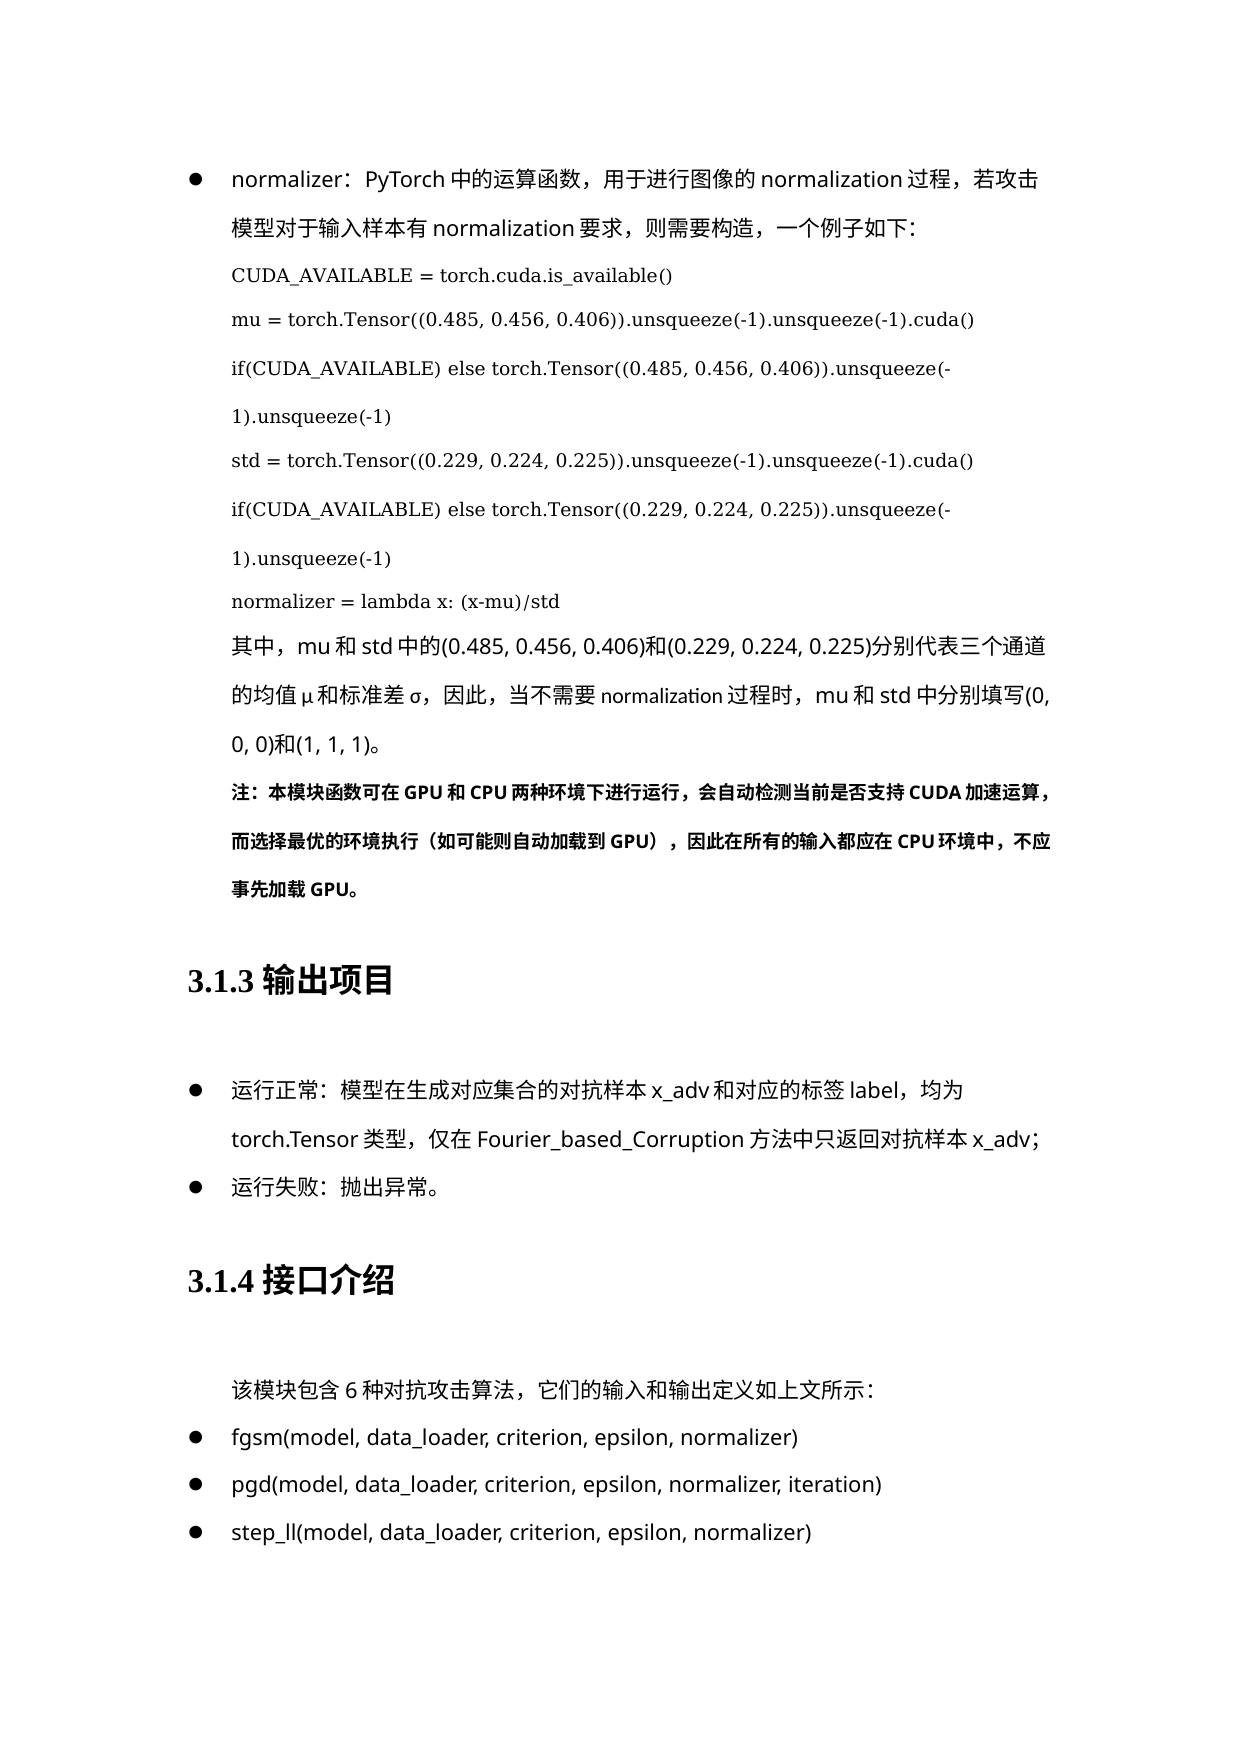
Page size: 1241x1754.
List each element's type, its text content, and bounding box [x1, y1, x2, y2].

list CUDA_AVAILABLE = torch.cuda.is_available() [231, 259, 1053, 292]
list fgsm(model, data_loader, criterion, epsilon, normalizer) [187, 1421, 1053, 1453]
text 该模块包含6种对抗攻击算法，它们的输入和输出定义如上文所示： [187, 1372, 1053, 1405]
subtitle 输出项目 [187, 946, 1053, 1011]
list std = torch.Tensor((0.229, 0.224, 0.225)).unsqueeze(-1).unsqueeze(-1).cuda() if(CUDA_AVAILABLE) else torch.Tensor((0.229, 0.224, 0.225)).unsqueeze(-1).unsqueeze(-1) [231, 444, 1053, 574]
list 运行失败：抛出异常。 [187, 1170, 1053, 1202]
list 注：本模块函数可在GPU和CPU两种环境下进行运行，会自动检测当前是否支持CUDA加速运算，而选择最优的环境执行（如可能则自动加载到GPU），因此在所有的输入都应在CPU环境中，不应事先加载GPU。 [231, 775, 1053, 905]
list pgd(model, data_loader, criterion, epsilon, normalizer, iteration) [187, 1468, 1053, 1501]
list step_ll(model, data_loader, criterion, epsilon, normalizer) [187, 1516, 1053, 1548]
subtitle 接口介绍 [187, 1245, 1053, 1310]
list normalizer = lambda x: (x-mu)/std [231, 585, 1053, 618]
list mu = torch.Tensor((0.485, 0.456, 0.406)).unsqueeze(-1).unsqueeze(-1).cuda() if(CUDA_AVAILABLE) else torch.Tensor((0.485, 0.456, 0.406)).unsqueeze(-1).unsqueeze(-1) [231, 303, 1053, 433]
list 运行正常：模型在生成对应集合的对抗样本x_adv和对应的标签label，均为torch.Tensor类型，仅在Fourier_based_Corruption方法中只返回对抗样本x_adv； [187, 1073, 1053, 1154]
list normalizer：PyTorch中的运算函数，用于进行图像的normalization过程，若攻击模型对于输入样本有normalization要求，则需要构造，一个例子如下： [187, 162, 1053, 243]
list 其中，mu和std中的(0.485, 0.456, 0.406)和(0.229, 0.224, 0.225)分别代表三个通道的均值μ和标准差σ，因此，当不需要normalization过程时，mu和std中分别填写(0, 0, 0)和(1, 1, 1)。 [231, 629, 1053, 759]
